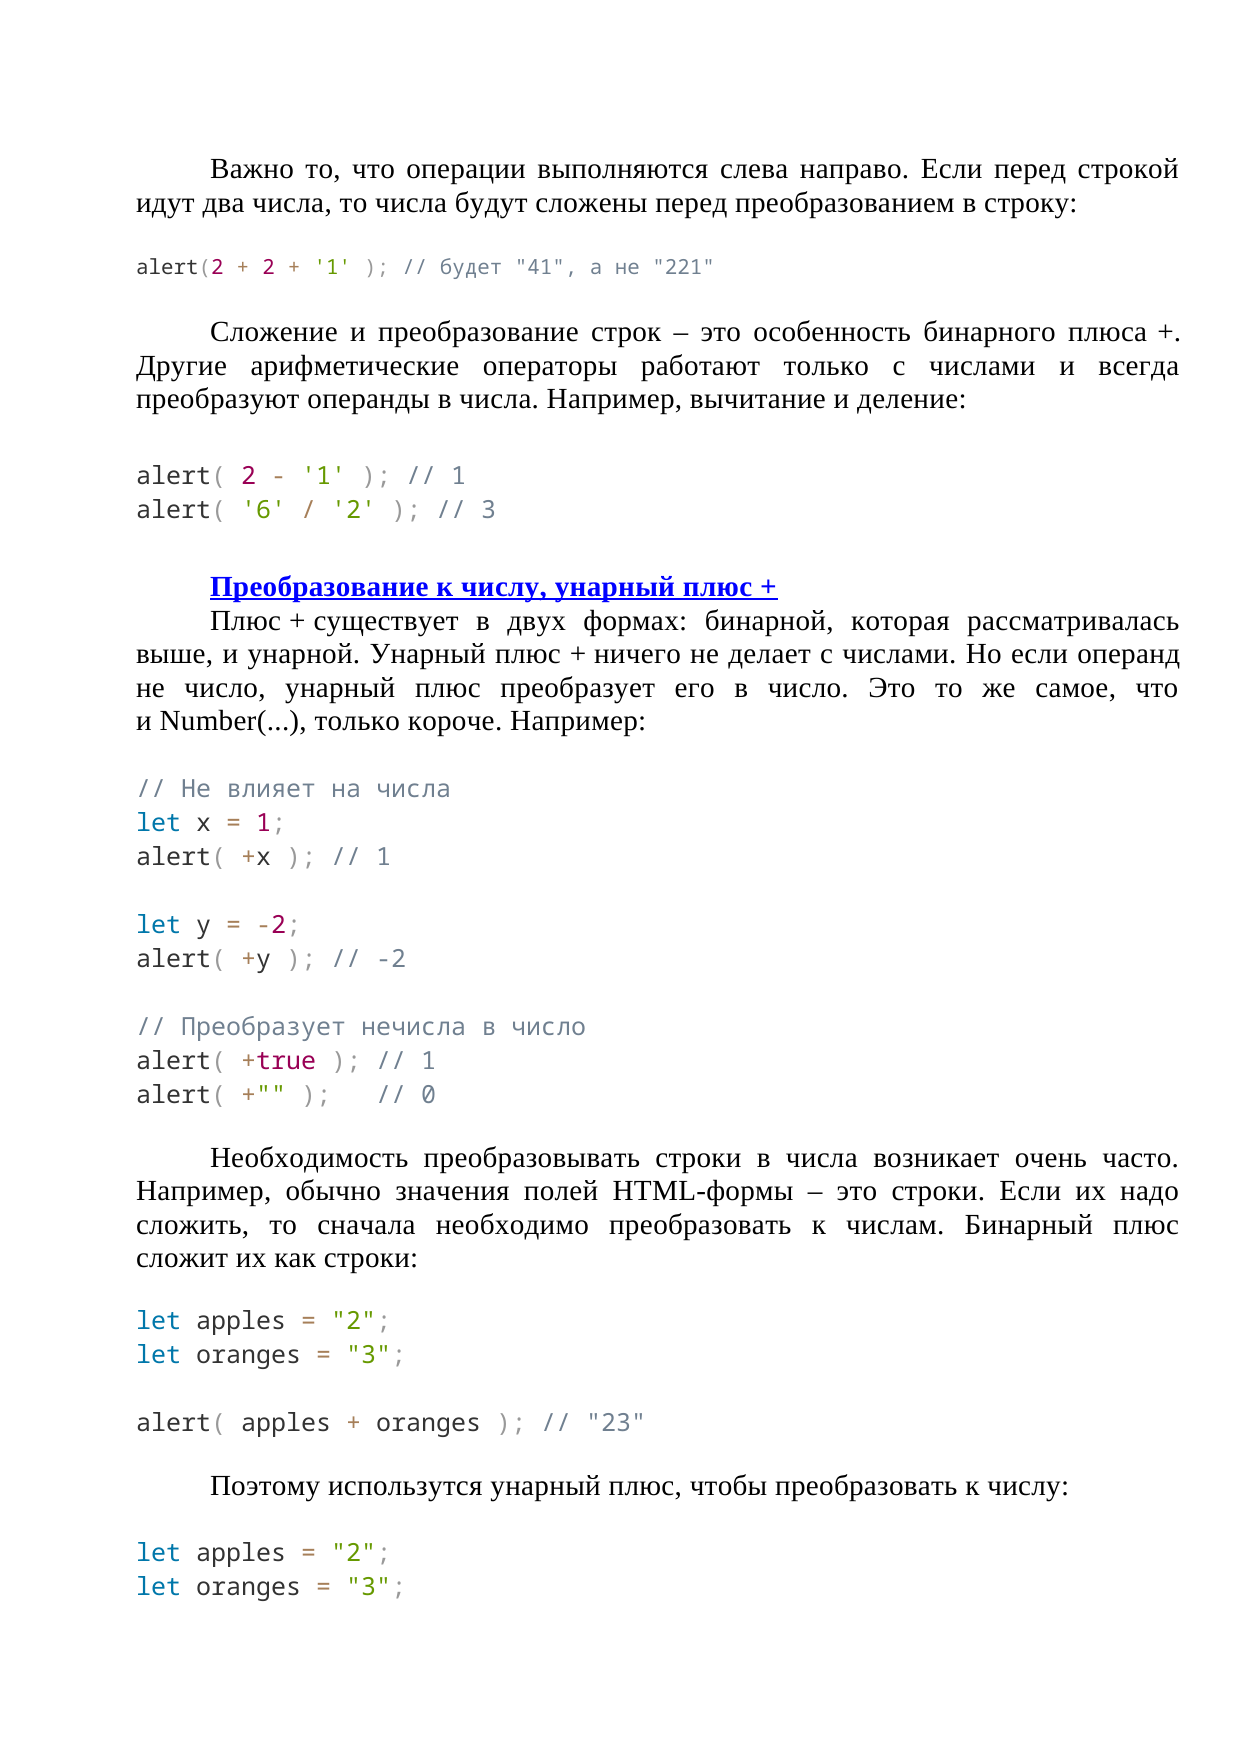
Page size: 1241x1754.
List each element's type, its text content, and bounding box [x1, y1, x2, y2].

text Необходимость преобразовывать строки в числа возникает очень часто. Например, обычно значения полей HTML-формы – это строки. Если их надо сложить, то сначала необходимо преобразовать к числам. Бинарный плюс сложит их как строки: [136, 1140, 1181, 1274]
text // Не влияет на числа [136, 771, 1181, 804]
text // Преобразует нечисла в число [136, 1009, 1181, 1043]
text alert( '6' / '2' ); // 3 [136, 492, 1181, 526]
text let x = 1; [136, 804, 1181, 839]
text let apples = "2"; [136, 1535, 1181, 1569]
text let y = -2; [136, 907, 1181, 941]
text Важно то, что операции выполняются слева направо. Если перед строкой идут два числа, то числа будут сложены перед преобразованием в строку: [136, 152, 1181, 219]
text alert( +true ); // 1 [136, 1043, 1181, 1077]
text alert( 2 - '1' ); // 1 [136, 458, 1181, 492]
text Сложение и преобразование строк – это особенность бинарного плюса +. Другие арифметические операторы работают только с числами и всегда преобразуют операнды в числа. Например, вычитание и деление: [136, 314, 1181, 415]
text Плюс + существует в двух формах: бинарной, которая рассматривалась выше, и унарной. Унарный плюс + ничего не делает с числами. Но если операнд не число, унарный плюс преобразует его в число. Это то же самое, что и Number(...), только короче. Например: [136, 603, 1181, 737]
text let apples = "2"; [136, 1303, 1181, 1337]
text Поэтому использутся унарный плюс, чтобы преобразовать к числу: [136, 1468, 1181, 1501]
text alert( +x ); // 1 [136, 839, 1181, 873]
text let oranges = "3"; [136, 1569, 1181, 1603]
text let oranges = "3"; [136, 1337, 1181, 1371]
text Преобразование к числу, унарный плюс + [136, 569, 1181, 603]
text alert(2 + 2 + '1' ); // будет "41", а не "221" [136, 252, 1181, 281]
text alert( +"" ); // 0 [136, 1077, 1181, 1111]
text alert( apples + oranges ); // "23" [136, 1405, 1181, 1439]
text alert( +y ); // -2 [136, 941, 1181, 975]
